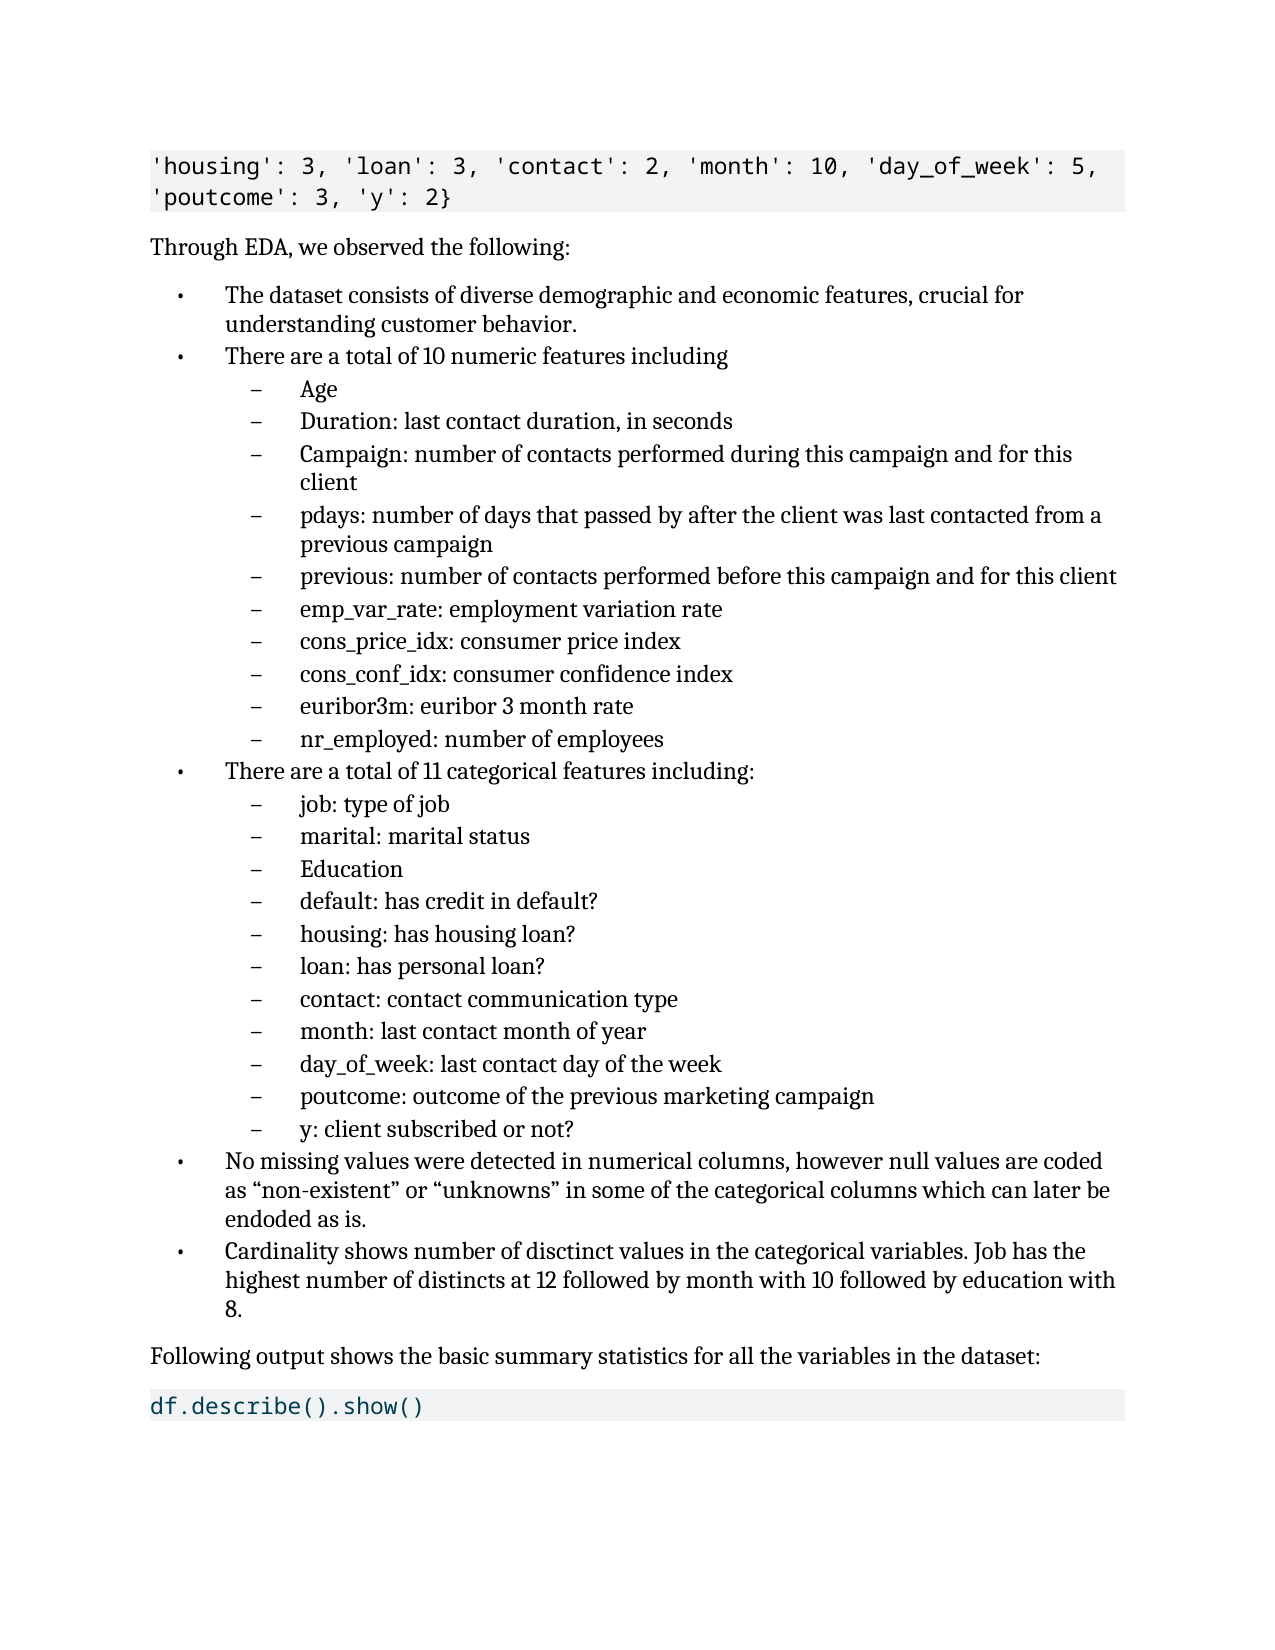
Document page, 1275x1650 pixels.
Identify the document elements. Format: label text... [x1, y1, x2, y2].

text df.describe().show() [150, 1389, 1125, 1421]
text Through EDA, we observed the following: [150, 233, 1125, 262]
list Education [250, 854, 1125, 883]
list Age [250, 374, 1125, 403]
list emp_var_rate: employment variation rate [250, 594, 1125, 623]
list job: type of job [250, 789, 1125, 818]
list month: last contact month of year [250, 1017, 1125, 1046]
list Cardinality shows number of disctinct values in the categorical variables. Job has the highest number of distincts at 12 followed by month with 10 followed by education with 8. [175, 1237, 1125, 1323]
list The dataset consists of diverse demographic and economic features, crucial for understanding customer behavior. [175, 281, 1125, 338]
list default: has credit in default? [250, 887, 1125, 916]
list cons_price_idx: consumer price index [250, 627, 1125, 656]
list Campaign: number of contacts performed during this campaign and for this client [250, 439, 1125, 497]
list There are a total of 10 numeric features including [175, 342, 1125, 371]
list cons_conf_idx: consumer confidence index [250, 659, 1125, 688]
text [150, 150, 1125, 212]
list contact: contact communication type [250, 984, 1125, 1013]
list pdays: number of days that passed by after the client was last contacted from a previous campaign [250, 501, 1125, 558]
text Following output shows the basic summary statistics for all the variables in the dataset: [150, 1342, 1125, 1371]
list Duration: last contact duration, in seconds [250, 407, 1125, 436]
list No missing values were detected in numerical columns, however null values are coded as “non-existent” or “unknowns” in some of the categorical columns which can later be endoded as is. [175, 1147, 1125, 1233]
list marital: marital status [250, 822, 1125, 851]
list nr_employed: number of employees [250, 724, 1125, 753]
list euribor3m: euribor 3 month rate [250, 692, 1125, 721]
list poutcome: outcome of the previous marketing campaign [250, 1082, 1125, 1111]
list There are a total of 11 categorical features including: [175, 757, 1125, 786]
list previous: number of contacts performed before this campaign and for this client [250, 562, 1125, 591]
list loan: has personal loan? [250, 952, 1125, 981]
list housing: has housing loan? [250, 919, 1125, 948]
list y: client subscribed or not? [250, 1114, 1125, 1143]
list day_of_week: last contact day of the week [250, 1049, 1125, 1078]
